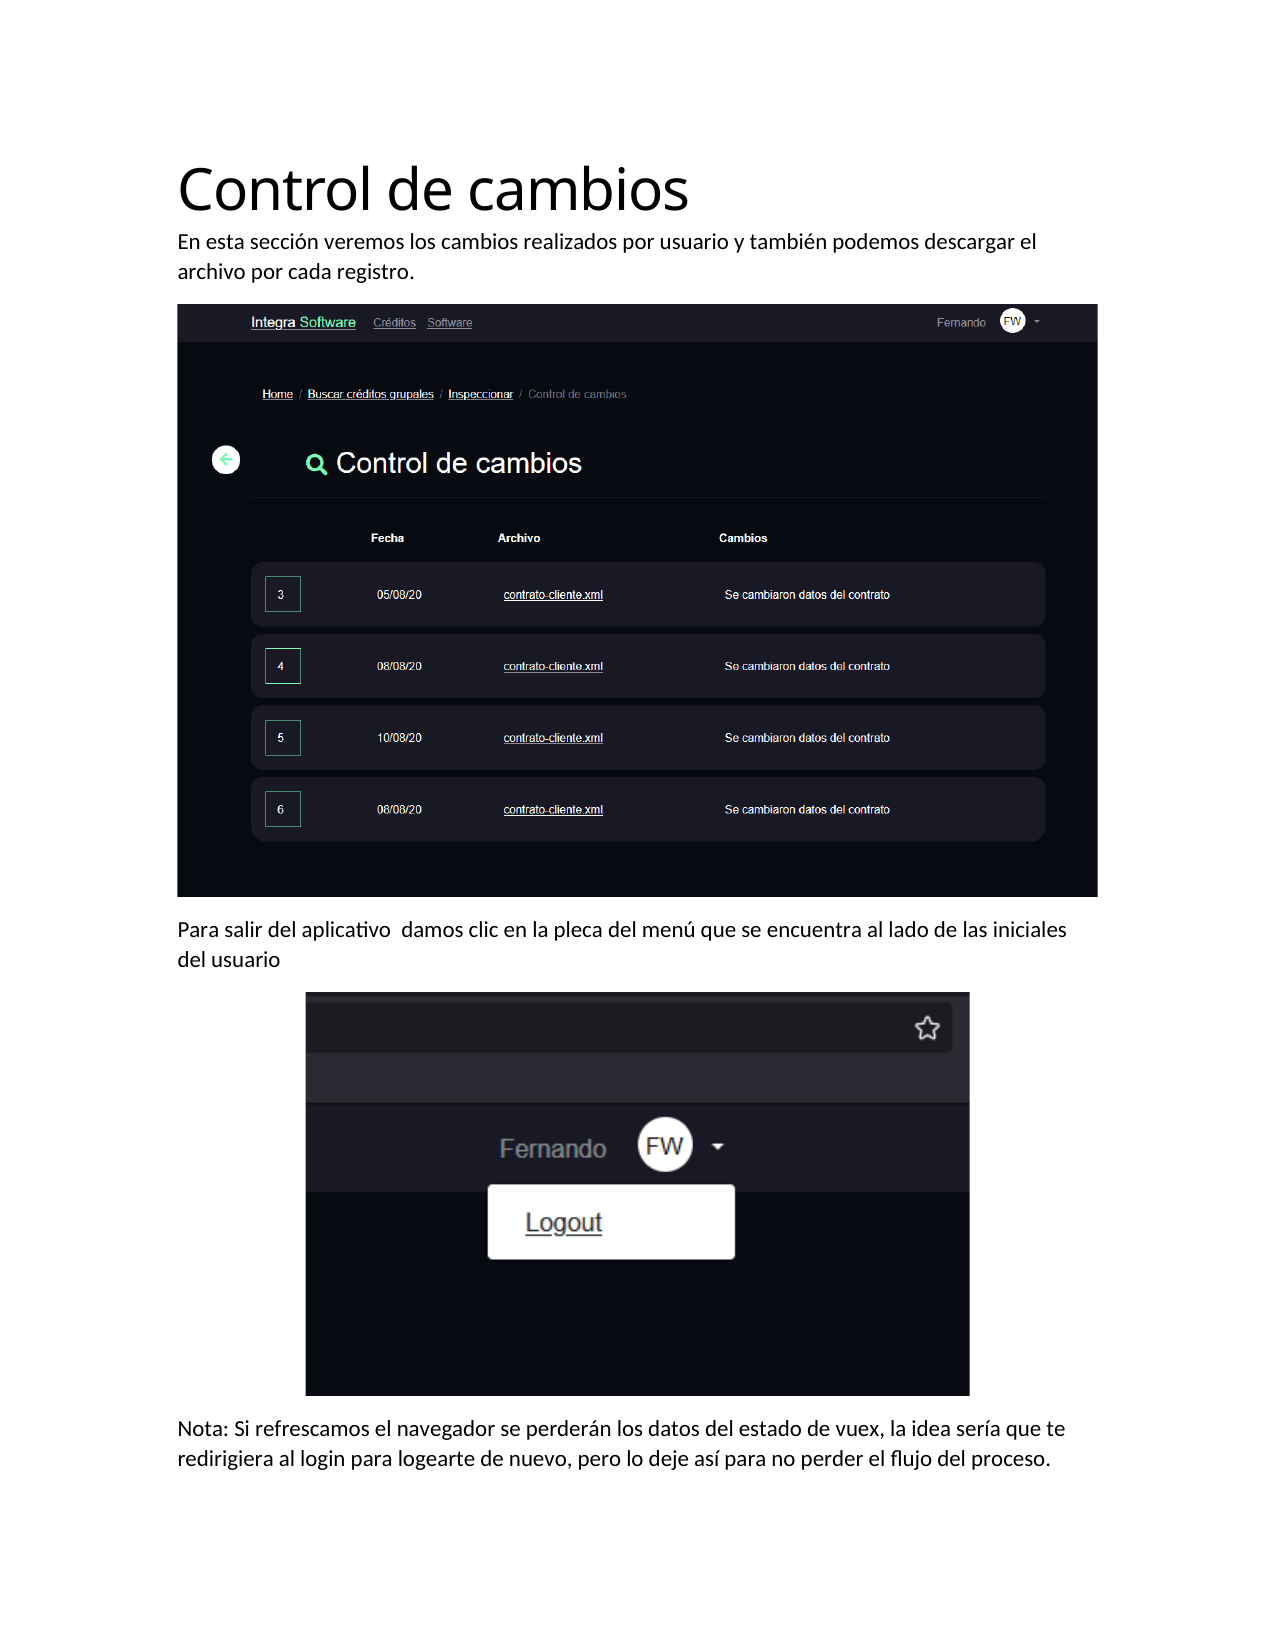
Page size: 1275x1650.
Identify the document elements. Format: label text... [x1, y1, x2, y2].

picture [177, 304, 1098, 897]
text Nota: Si refrescamos el navegador se perderán los datos del estado de vuex, la idea sería que te redirigiera al login para logearte de nuevo, pero lo deje así para no perder el flujo del proceso. [177, 1414, 1098, 1473]
text En esta sección veremos los cambios realizados por usuario y también podemos descargar el archivo por cada registro. [177, 227, 1098, 285]
title Control de cambios [177, 148, 1098, 227]
picture [305, 992, 970, 1396]
text Para salir del aplicativo damos clic en la pleca del menú que se encuentra al lado de las iniciales del usuario [177, 915, 1098, 973]
